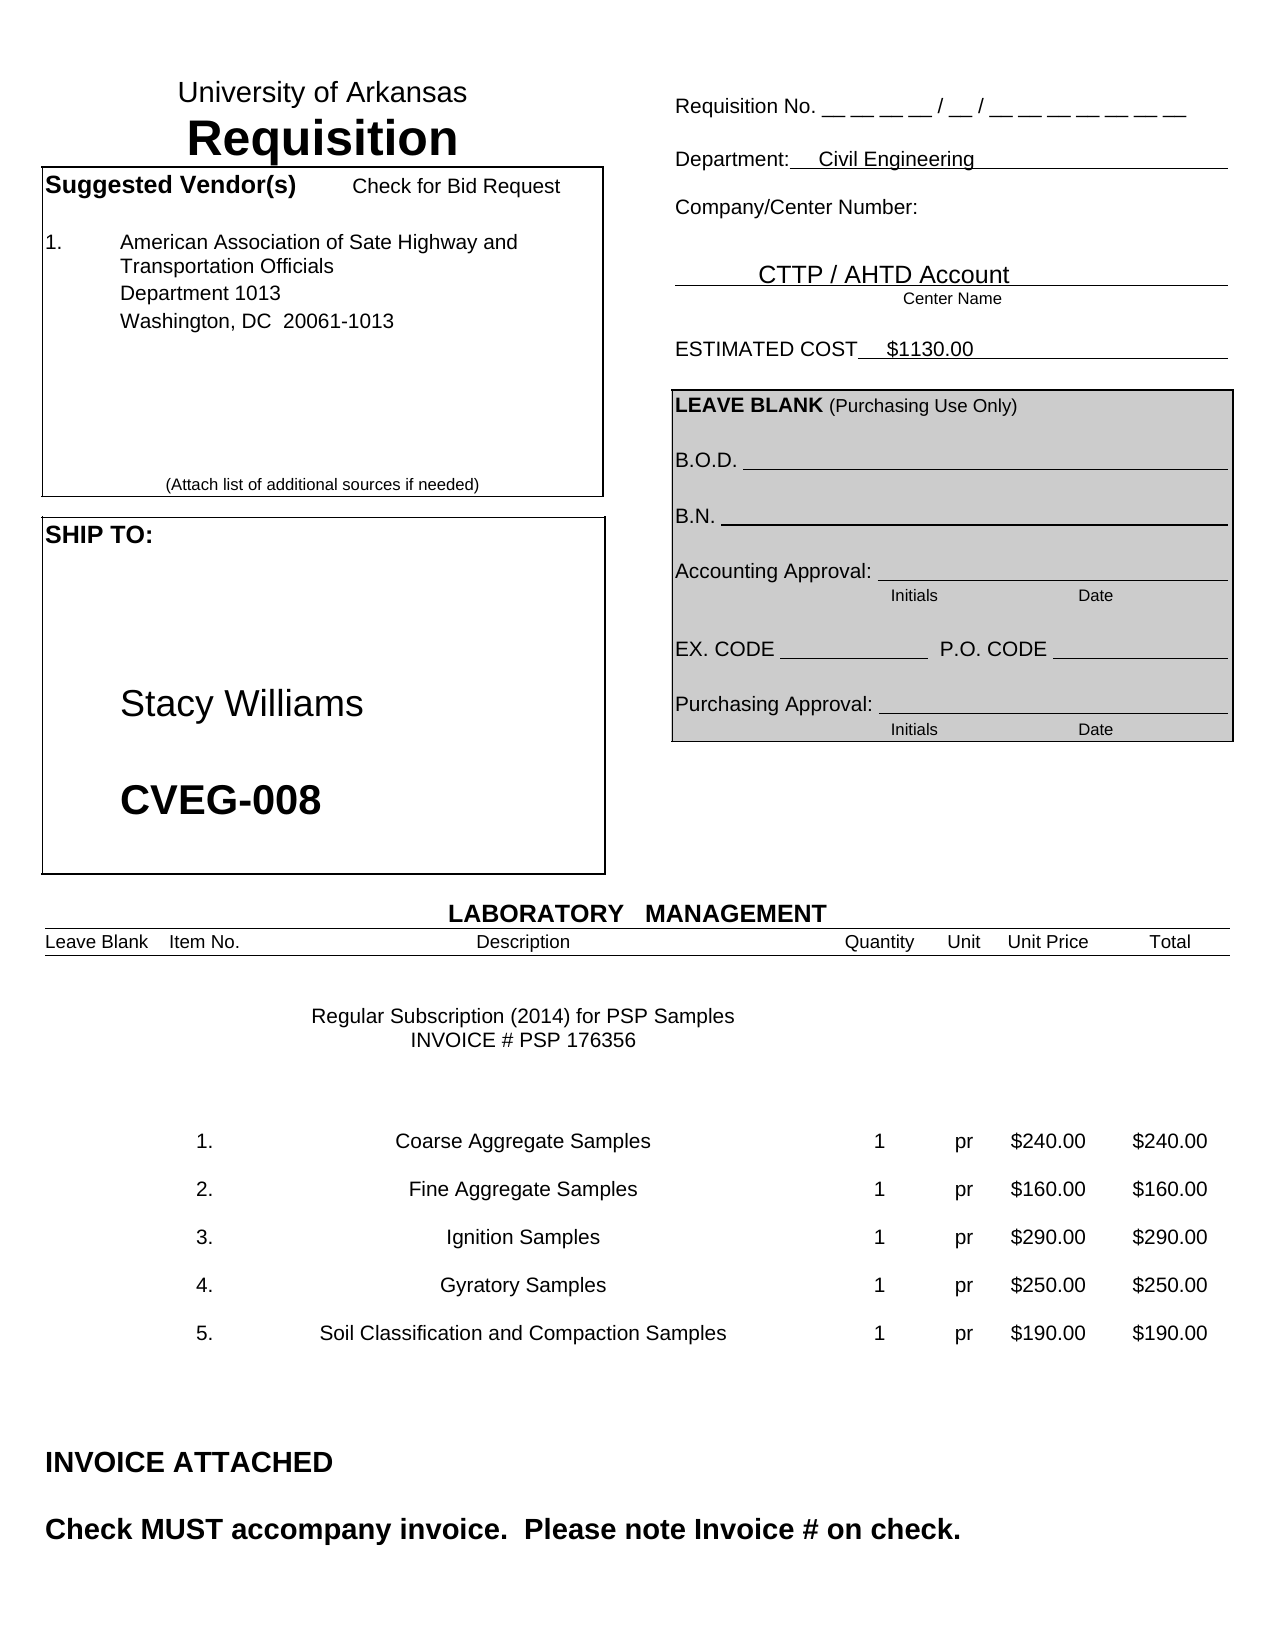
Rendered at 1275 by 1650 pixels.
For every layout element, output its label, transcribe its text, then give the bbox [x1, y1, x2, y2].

text 5. Soil Classification and Compaction Samples 1 pr $190.00 $190.00 [45, 1321, 1230, 1344]
text INVOICE # PSP 176356 [45, 1028, 1230, 1052]
text Leave Blank Item No. Description Quantity Unit Unit Price Total [45, 929, 1230, 955]
text Suggested Vendor(s) Check for Bid Request [43, 168, 602, 202]
text ESTIMATED COST $1130.00 [675, 337, 1230, 361]
text Company/Center Number: [675, 195, 1230, 219]
text Center Name [675, 289, 1230, 308]
text Requisition No. __ __ __ __ / __ / __ __ __ __ __ __ __ [675, 94, 1230, 118]
text Check MUST accompany invoice. Please note Invoice # on check. [45, 1512, 1230, 1546]
text Purchasing Approval: [673, 688, 1232, 716]
subtitle INVOICE ATTACHED [45, 1445, 1230, 1479]
text (Attach list of additional sources if needed) [43, 471, 602, 496]
text CVEG-008 [43, 772, 604, 873]
text 4. Gyratory Samples 1 pr $250.00 $250.00 [45, 1273, 1230, 1297]
text Department 1013 [43, 278, 602, 309]
text B.O.D. [673, 444, 1232, 472]
text 2. Fine Aggregate Samples 1 pr $160.00 $160.00 [45, 1177, 1230, 1201]
text Stacy Williams [43, 677, 604, 772]
text 3. Ignition Samples 1 pr $290.00 $290.00 [45, 1225, 1230, 1249]
subtitle LABORATORY MANAGEMENT [45, 899, 1230, 928]
text SHIP TO: [43, 518, 604, 600]
text Initials Date [673, 716, 1232, 741]
text 1. American Association of and Transportation Officials [43, 226, 602, 278]
text Regular Subscription (2014) for PSP Samples [45, 1004, 1230, 1028]
text CTTP / AHTD Account [675, 260, 1230, 289]
text 1. Coarse Aggregate Samples 1 pr $240.00 $240.00 [45, 1129, 1230, 1153]
text Accounting Approval: [673, 555, 1232, 583]
text Department: Civil Engineering [675, 147, 1230, 171]
text LEAVE BLANK (Purchasing Use Only) [673, 391, 1232, 417]
text Initials Date [673, 583, 1232, 605]
text EX. CODE P.O. CODE [673, 633, 1232, 661]
text B.N. [673, 500, 1232, 527]
text Requisition [45, 108, 600, 166]
